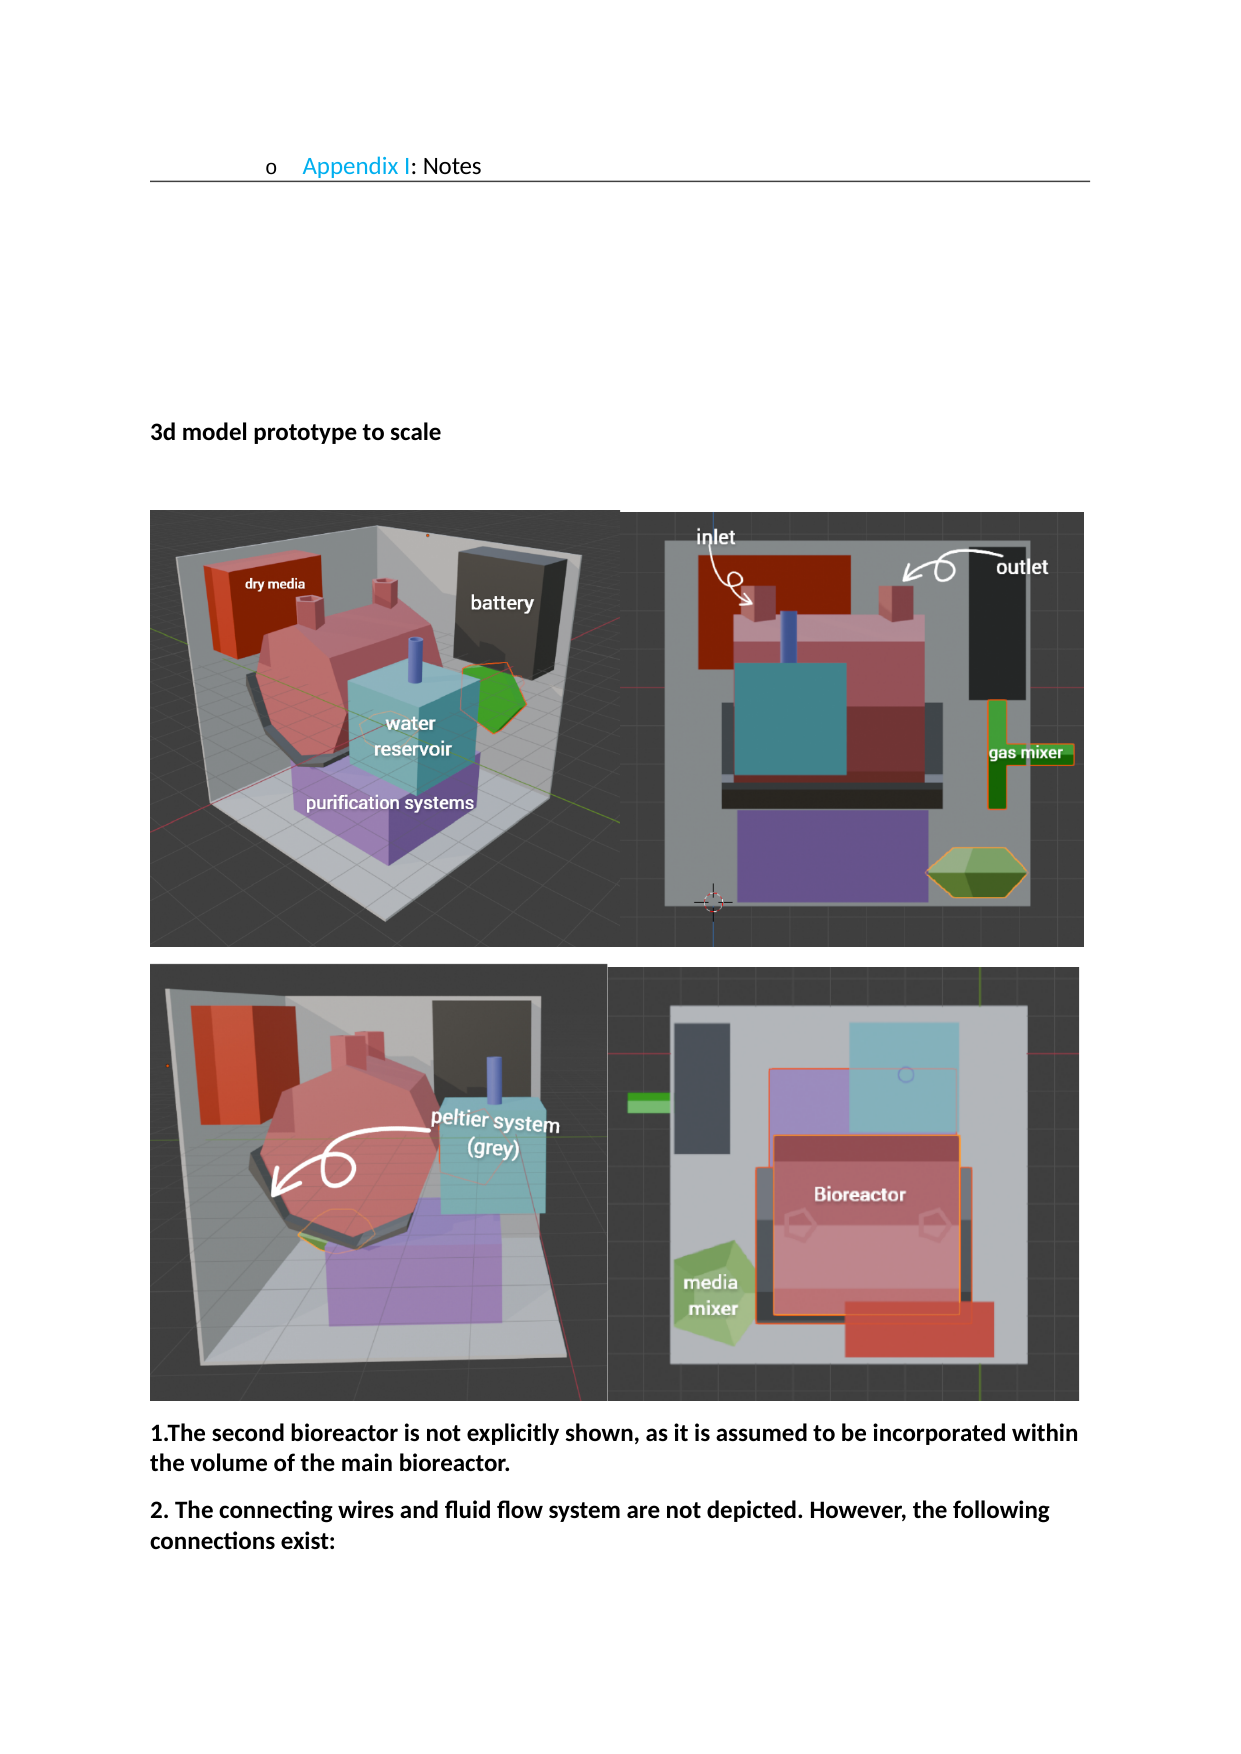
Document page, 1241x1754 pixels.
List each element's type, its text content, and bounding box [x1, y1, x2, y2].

picture [150, 963, 1080, 1401]
list Appendix I: Notes [265, 150, 1090, 180]
text 3d model prototype to scale [150, 416, 1090, 447]
text 1.The second bioreactor is not explicitly shown, as it is assumed to be incorporated within the volume of the main bioreactor. [150, 1417, 1090, 1478]
picture [150, 510, 1084, 947]
text 2. The connecting wires and fluid flow system are not depicted. However, the following connections exist: [150, 1494, 1090, 1556]
